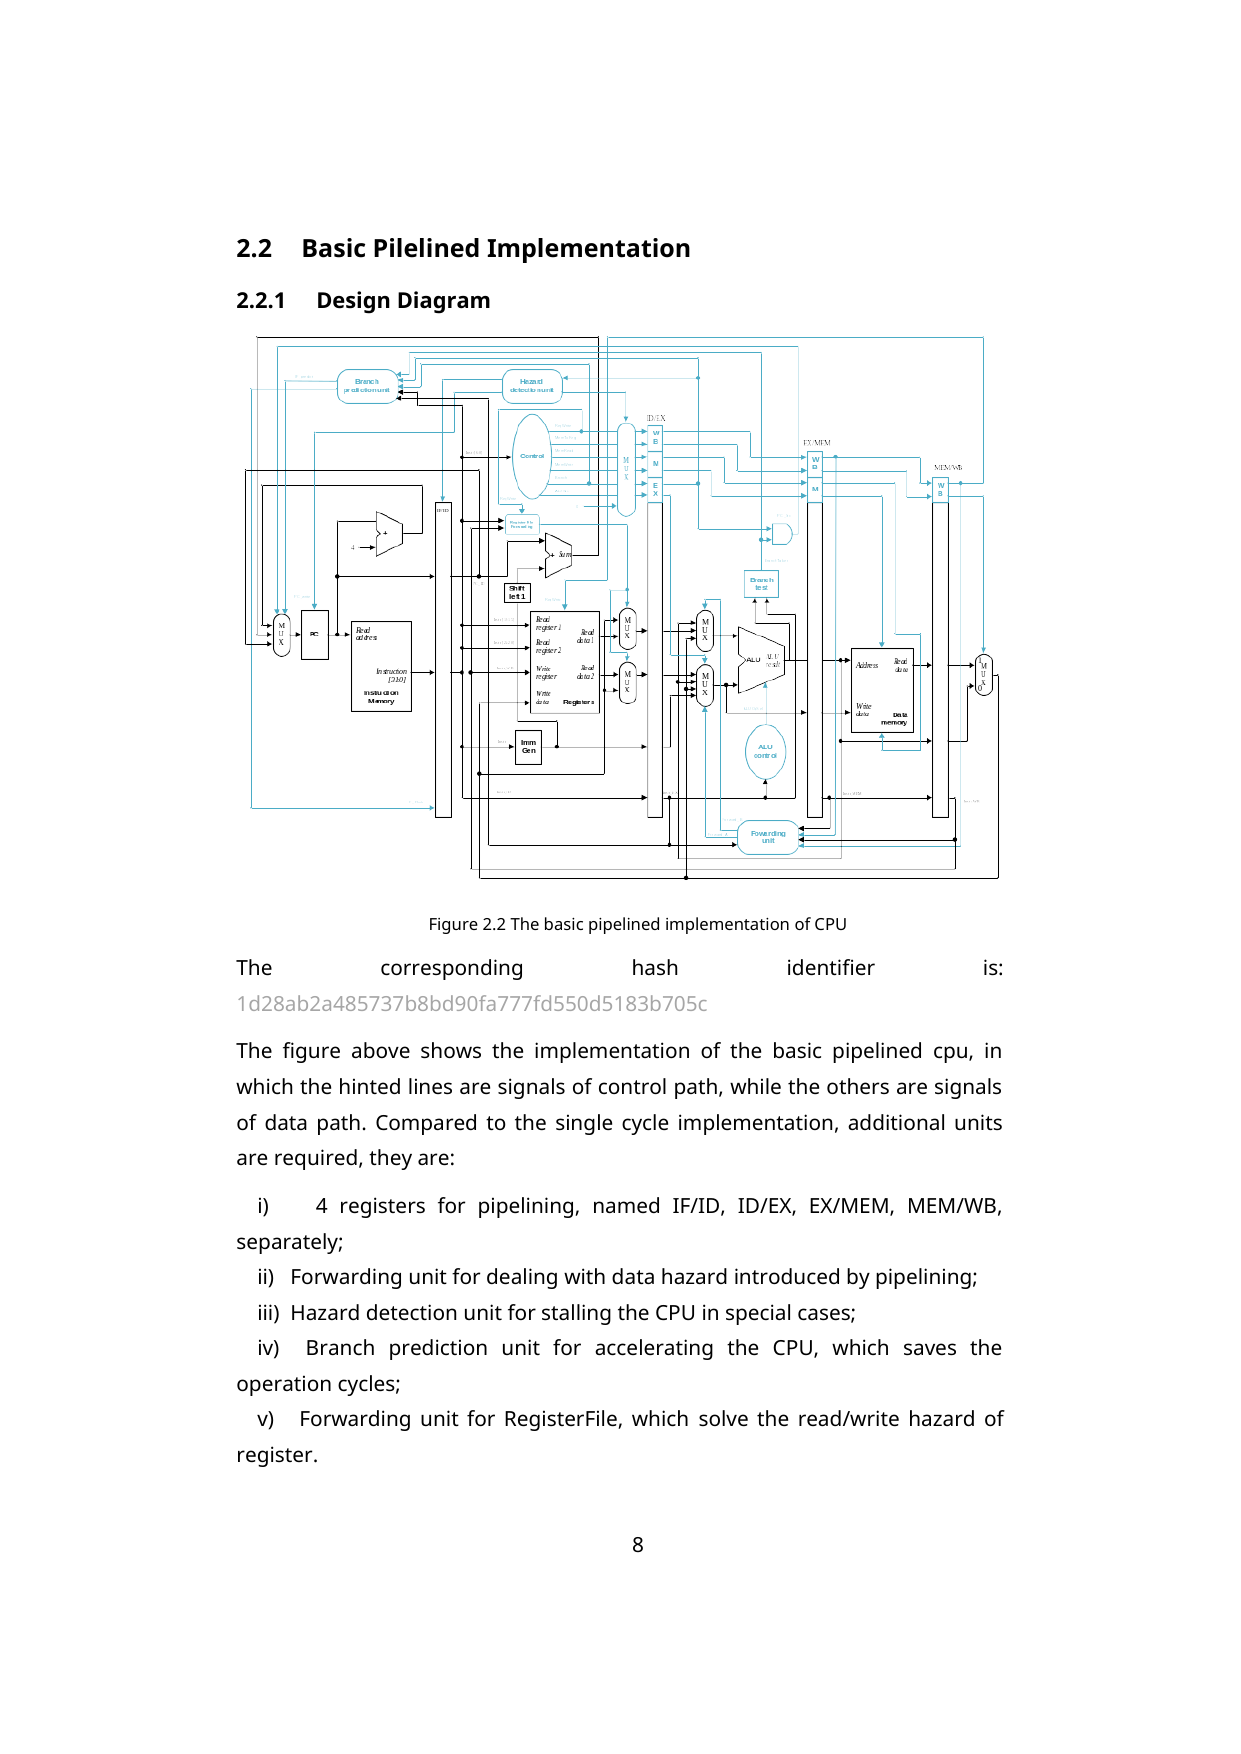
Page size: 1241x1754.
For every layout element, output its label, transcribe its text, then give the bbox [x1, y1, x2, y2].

text The corresponding hash identifier is: 1d28ab2a485737b8bd90fa777fd550d5183b705c [236, 953, 1004, 1017]
subtitle Design Diagram [236, 285, 1004, 315]
text iv) Branch prediction unit for accelerating the CPU, which saves the operation cycles; [236, 1333, 1004, 1397]
text ii) Forwarding unit for dealing with data hazard introduced by pipelining; [236, 1262, 1004, 1291]
text iii) Hazard detection unit for stalling the CPU in special cases; [236, 1298, 1004, 1326]
text v) Forwarding unit for RegisterFile, which solve the read/write hazard of register. [236, 1404, 1004, 1468]
text i) 4 registers for pipelining, named IF/ID, ID/EX, EX/MEM, MEM/WB, separately; [236, 1191, 1004, 1255]
text The figure above shows the implementation of the basic pipelined cpu, in which the hinted lines are signals of control path, while the others are signals of data path. Compared to the single cycle implementation, additional units are required, they are: [236, 1037, 1004, 1172]
subtitle Basic Pilelined Implementation [236, 230, 1004, 264]
text Figure 2.2 The basic pipelined implementation of CPU [236, 912, 1004, 935]
